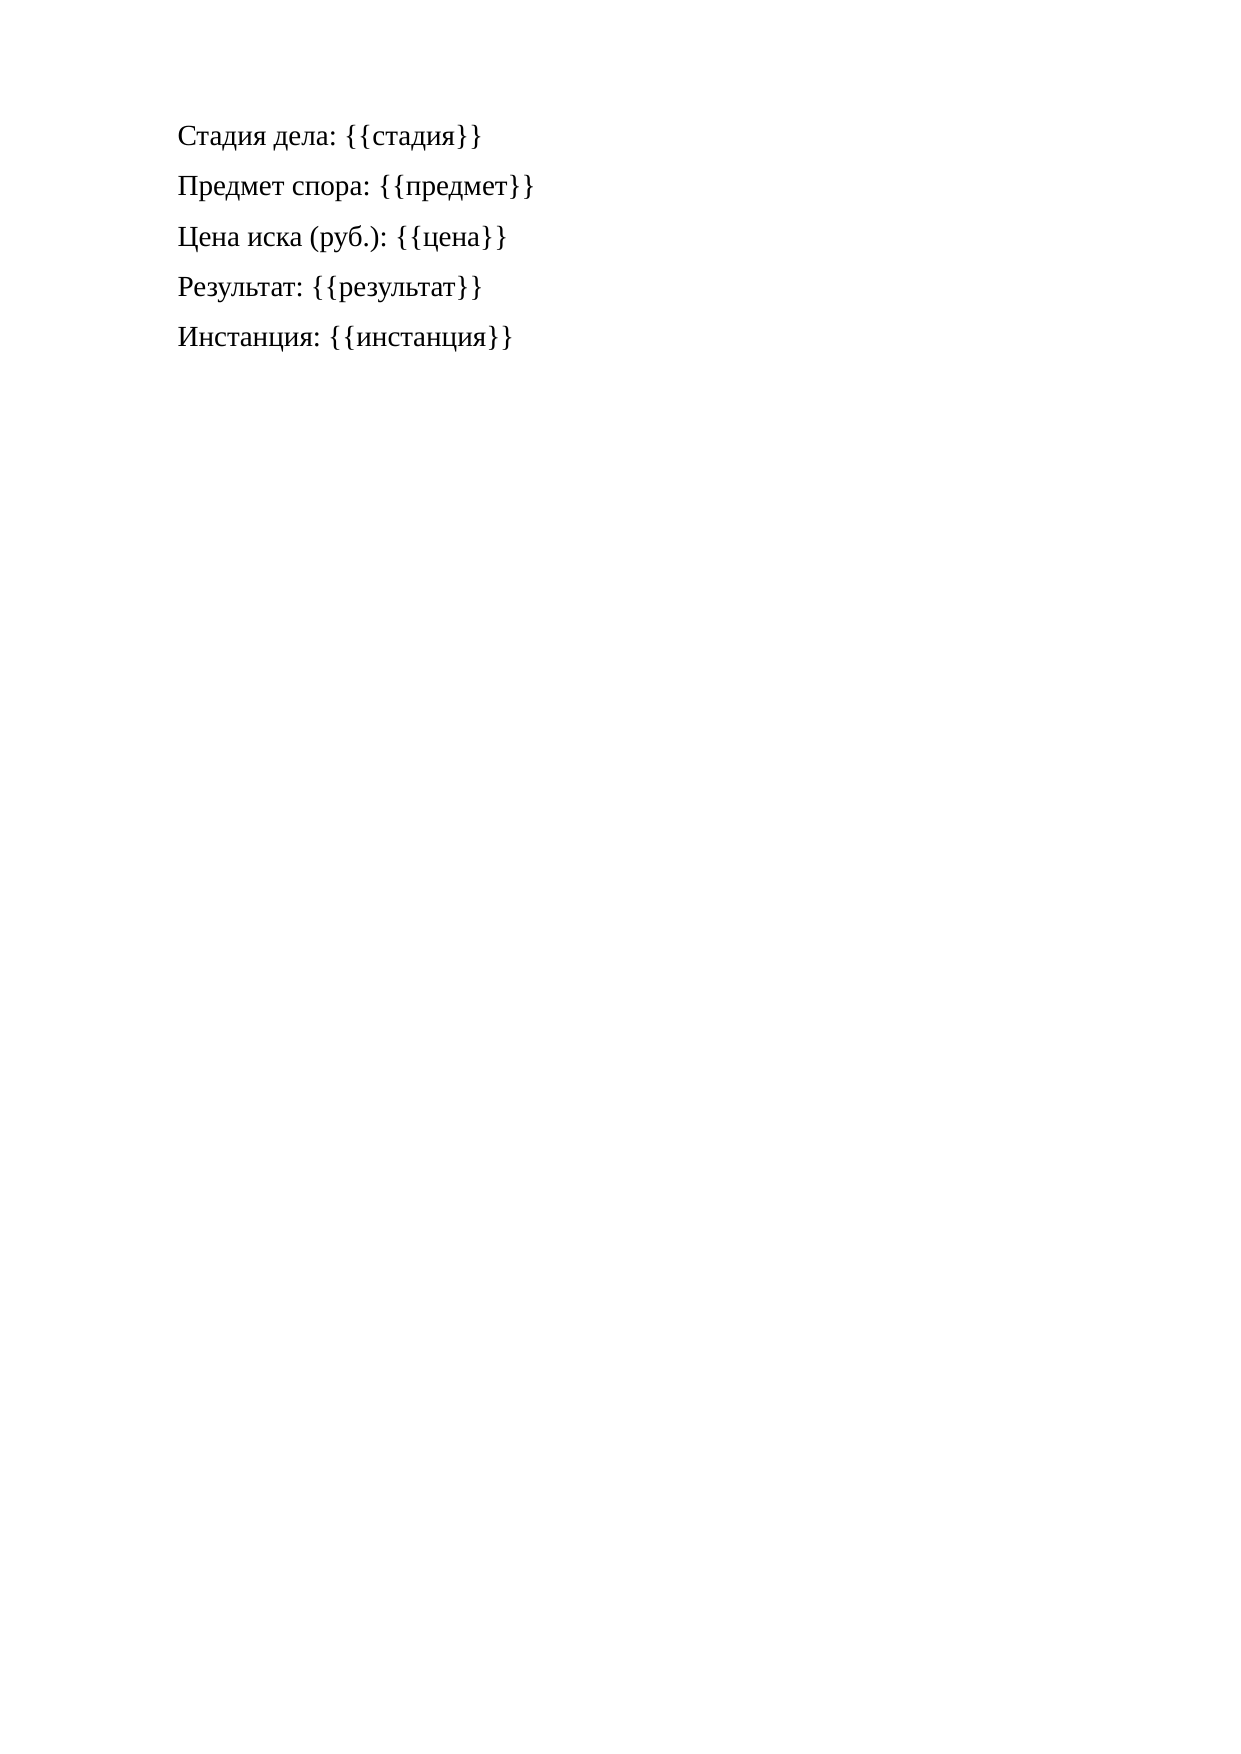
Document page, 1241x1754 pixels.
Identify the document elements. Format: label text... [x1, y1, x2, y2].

text Результат: {{результат}} [177, 269, 1152, 303]
text Цена иска (руб.): {{цена}} [177, 219, 1152, 252]
text Стадия дела: {{стадия}} [177, 118, 1152, 152]
text Предмет спора: {{предмет}} [177, 168, 1152, 202]
text Инстанция: {{инстанция}} [177, 319, 1152, 353]
